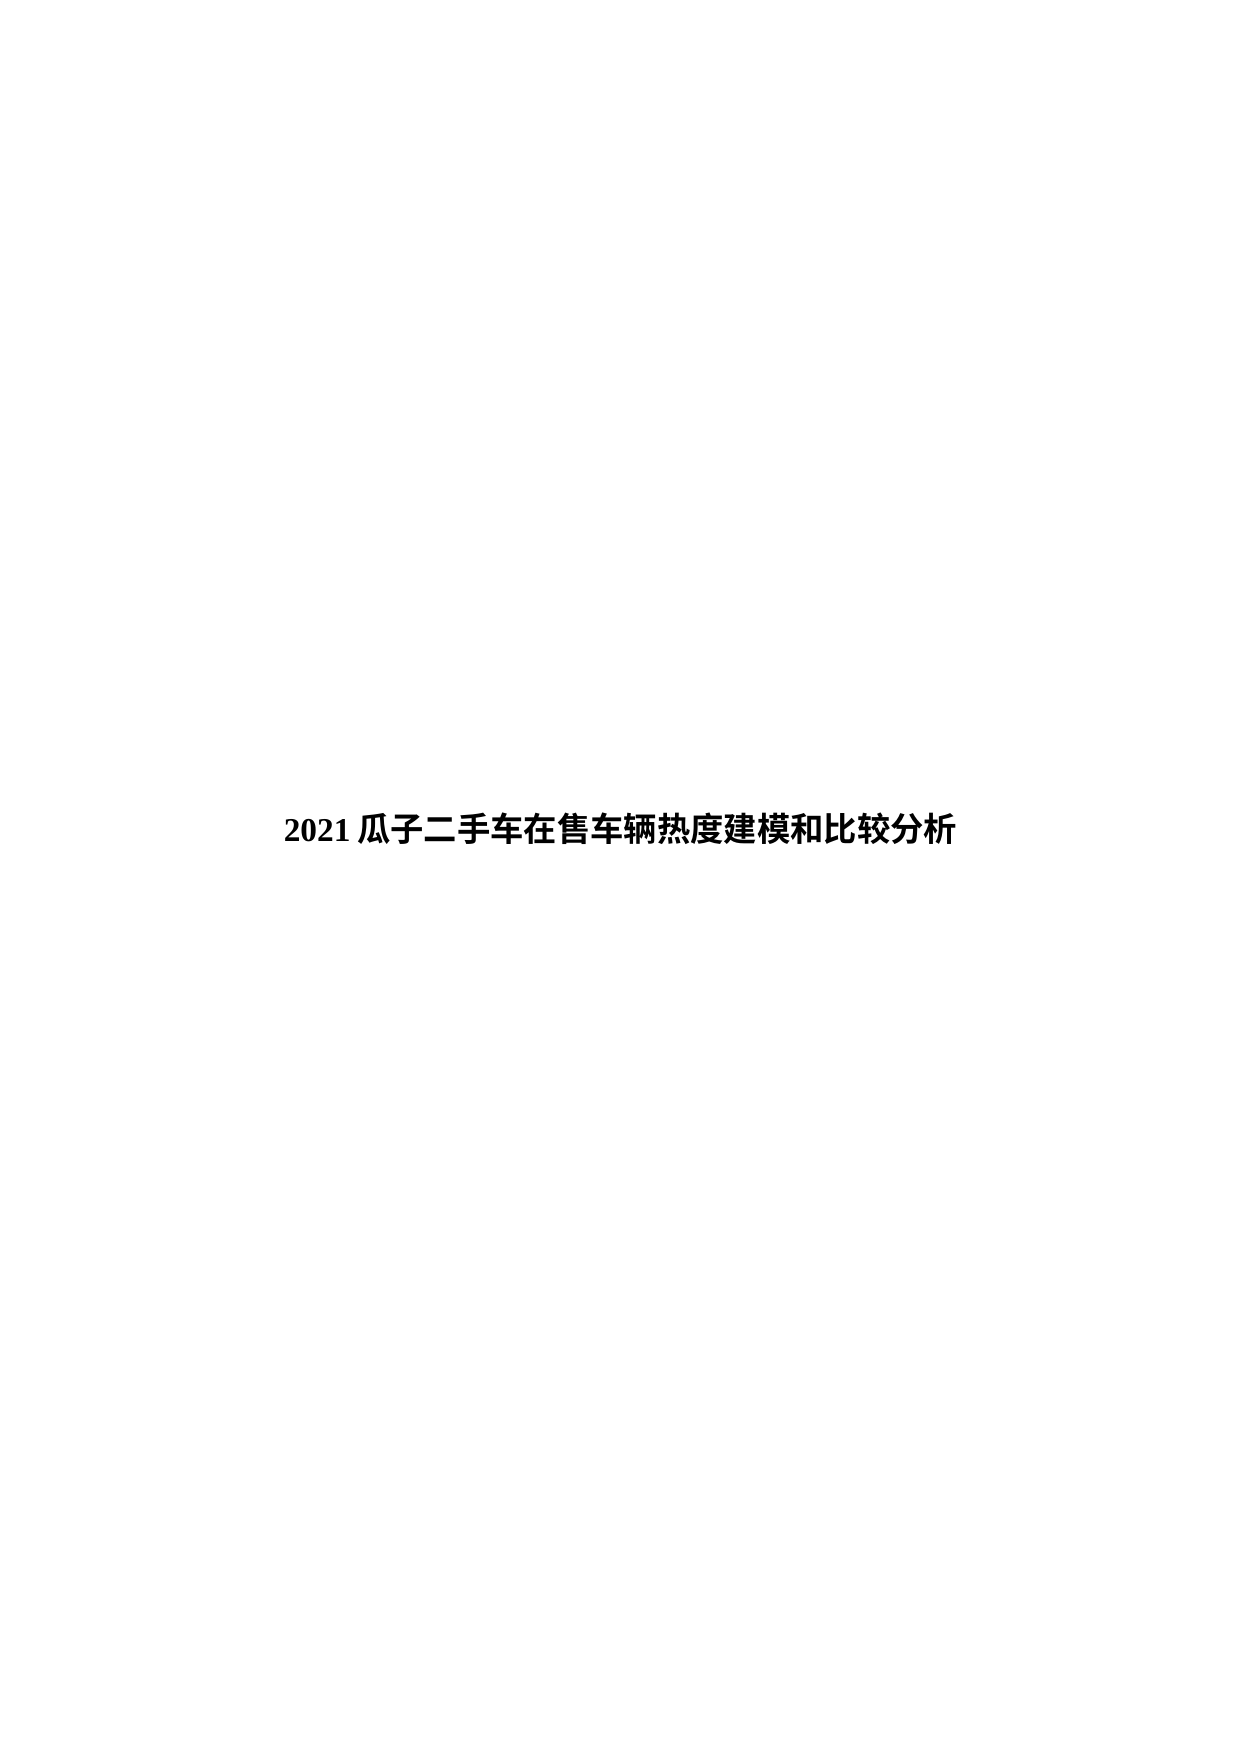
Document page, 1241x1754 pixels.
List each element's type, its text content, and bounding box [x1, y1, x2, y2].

text 2021瓜子二手车在售车辆热度建模和比较分析 [187, 793, 1053, 861]
